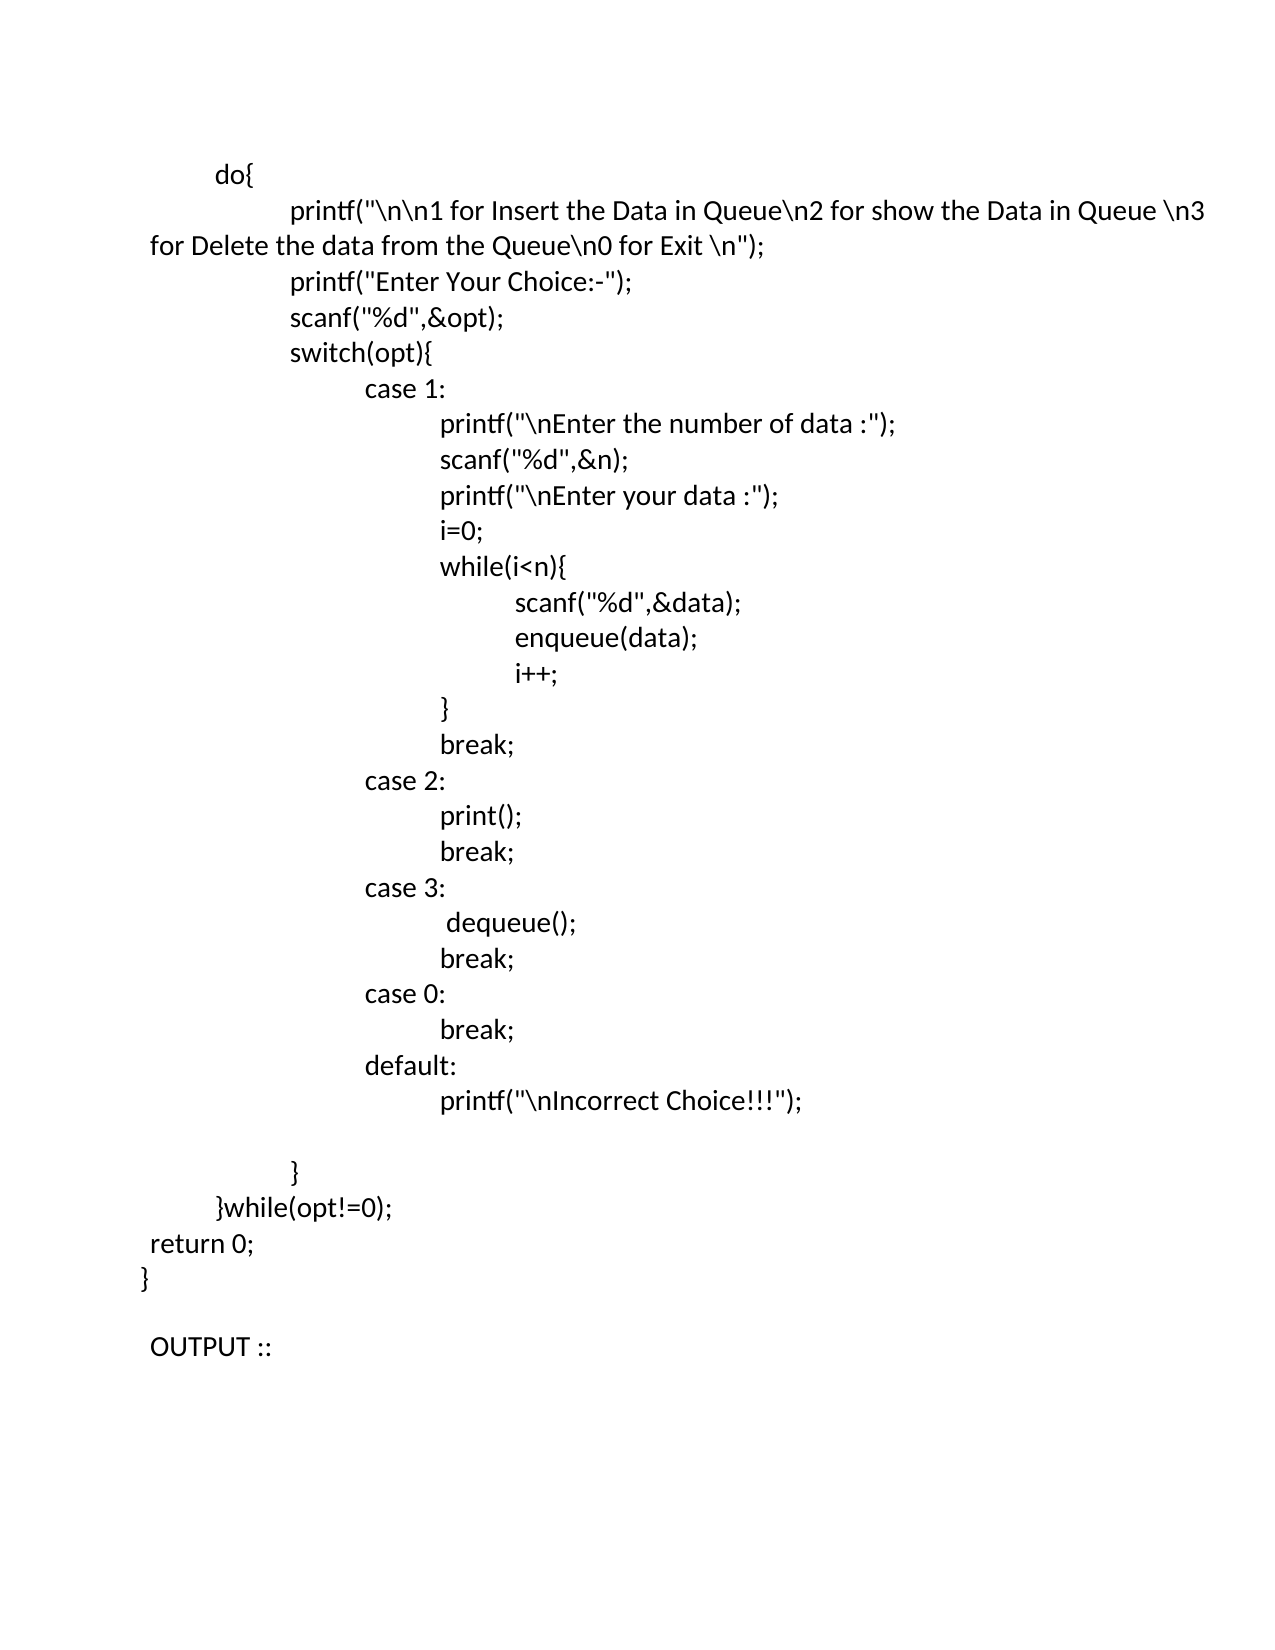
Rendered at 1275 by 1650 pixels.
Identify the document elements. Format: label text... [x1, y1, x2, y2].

text dequeue(); [150, 904, 1228, 940]
text printf("\nEnter your data :"); [150, 477, 1228, 512]
text case 1: [150, 370, 1228, 406]
text default: [150, 1047, 1228, 1082]
text print(); [150, 797, 1228, 833]
text return 0; [150, 1225, 1228, 1261]
text } [139, 1261, 1228, 1296]
text enqueue(data); [150, 619, 1228, 655]
text }while(opt!=0); [150, 1189, 1228, 1225]
text break; [150, 940, 1228, 976]
text break; [150, 1011, 1228, 1047]
text printf("Enter Your Choice:-"); [150, 263, 1228, 299]
text scanf("%d",&opt); [150, 299, 1228, 334]
text } [150, 691, 1228, 726]
text case 0: [150, 976, 1228, 1011]
text printf("\nIncorrect Choice!!!"); [150, 1082, 1228, 1118]
text OUTPUT :: [150, 1328, 1228, 1364]
text i++; [150, 655, 1228, 691]
text printf("\nEnter the number of data :"); [150, 406, 1228, 441]
text break; [150, 833, 1228, 869]
text printf("\n\n1 for Insert the Data in Queue\n2 for show the Data in Queue \n3 for Delete the data from the Queue\n0 for Exit \n"); [150, 192, 1228, 263]
text case 3: [150, 869, 1228, 904]
text switch(opt){ [150, 334, 1228, 370]
text } [150, 1154, 1228, 1189]
text break; [150, 726, 1228, 762]
text scanf("%d",&data); [150, 584, 1228, 619]
text case 2: [150, 762, 1228, 797]
text scanf("%d",&n); [150, 441, 1228, 477]
text i=0; [150, 512, 1228, 548]
text do{ [150, 156, 1228, 192]
text while(i<n){ [150, 548, 1228, 584]
